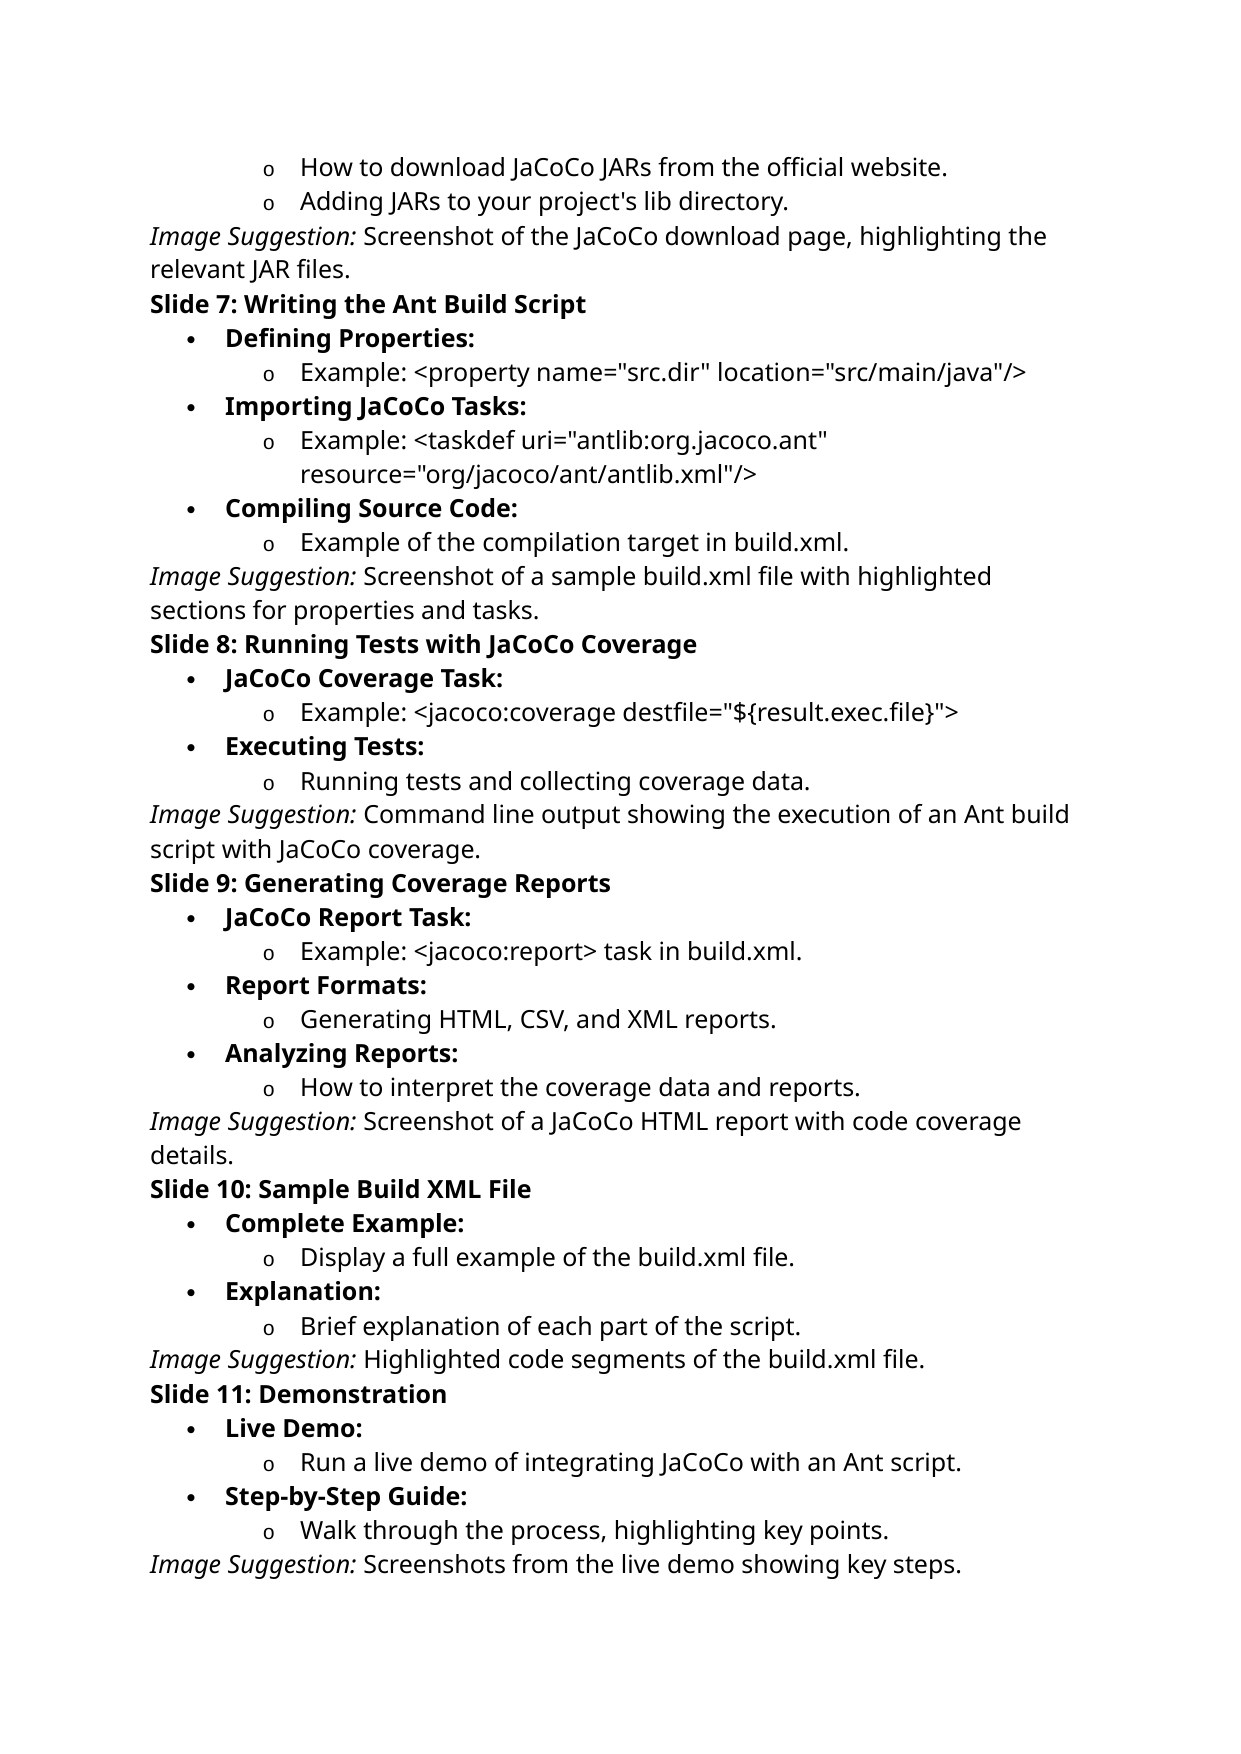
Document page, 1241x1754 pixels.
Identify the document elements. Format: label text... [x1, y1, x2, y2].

text Image Suggestion: Screenshot of a sample build.xml file with highlighted sections for properties and tasks. [150, 559, 1090, 627]
list Example: <jacoco:coverage destfile="${result.exec.file}"> [262, 695, 1090, 729]
list How to interpret the coverage data and reports. [262, 1070, 1090, 1104]
list Complete Example: [187, 1206, 1090, 1240]
list Example: <jacoco:report> task in build.xml. [262, 933, 1090, 967]
list How to download JaCoCo JARs from the official website. [262, 150, 1090, 184]
list Explanation: [187, 1274, 1090, 1308]
list Executing Tests: [187, 729, 1090, 763]
list Defining Properties: [187, 320, 1090, 354]
list Display a full example of the build.xml file. [262, 1240, 1090, 1274]
list Analyzing Reports: [187, 1036, 1090, 1070]
list JaCoCo Coverage Task: [187, 661, 1090, 695]
text Image Suggestion: Screenshots from the live demo showing key steps. [150, 1547, 1090, 1581]
text Image Suggestion: Command line output showing the execution of an Ant build script with JaCoCo coverage. [150, 797, 1090, 865]
list Example: <taskdef uri="antlib:org.jacoco.ant" resource="org/jacoco/ant/antlib.xml"/> [262, 422, 1090, 491]
list Example: <property name="src.dir" location="src/main/java"/> [262, 354, 1090, 388]
list JaCoCo Report Task: [187, 899, 1090, 933]
list Adding JARs to your project's lib directory. [262, 184, 1090, 218]
list Example of the compilation target in build.xml. [262, 525, 1090, 559]
text Slide 8: Running Tests with JaCoCo Coverage [150, 627, 1090, 661]
list Running tests and collecting coverage data. [262, 763, 1090, 797]
text Slide 7: Writing the Ant Build Script [150, 286, 1090, 320]
list Compiling Source Code: [187, 491, 1090, 525]
list Walk through the process, highlighting key points. [262, 1512, 1090, 1547]
list Generating HTML, CSV, and XML reports. [262, 1002, 1090, 1036]
text Image Suggestion: Screenshot of the JaCoCo download page, highlighting the relevant JAR files. [150, 218, 1090, 286]
list Report Formats: [187, 967, 1090, 1002]
text Slide 11: Demonstration [150, 1376, 1090, 1410]
text Slide 9: Generating Coverage Reports [150, 865, 1090, 899]
text Image Suggestion: Screenshot of a JaCoCo HTML report with code coverage details. [150, 1104, 1090, 1172]
list Brief explanation of each part of the script. [262, 1308, 1090, 1342]
text Image Suggestion: Highlighted code segments of the build.xml file. [150, 1342, 1090, 1376]
list Importing JaCoCo Tasks: [187, 388, 1090, 422]
list Run a live demo of integrating JaCoCo with an Ant script. [262, 1444, 1090, 1478]
list Live Demo: [187, 1410, 1090, 1444]
list Step-by-Step Guide: [187, 1478, 1090, 1512]
text Slide 10: Sample Build XML File [150, 1172, 1090, 1206]
